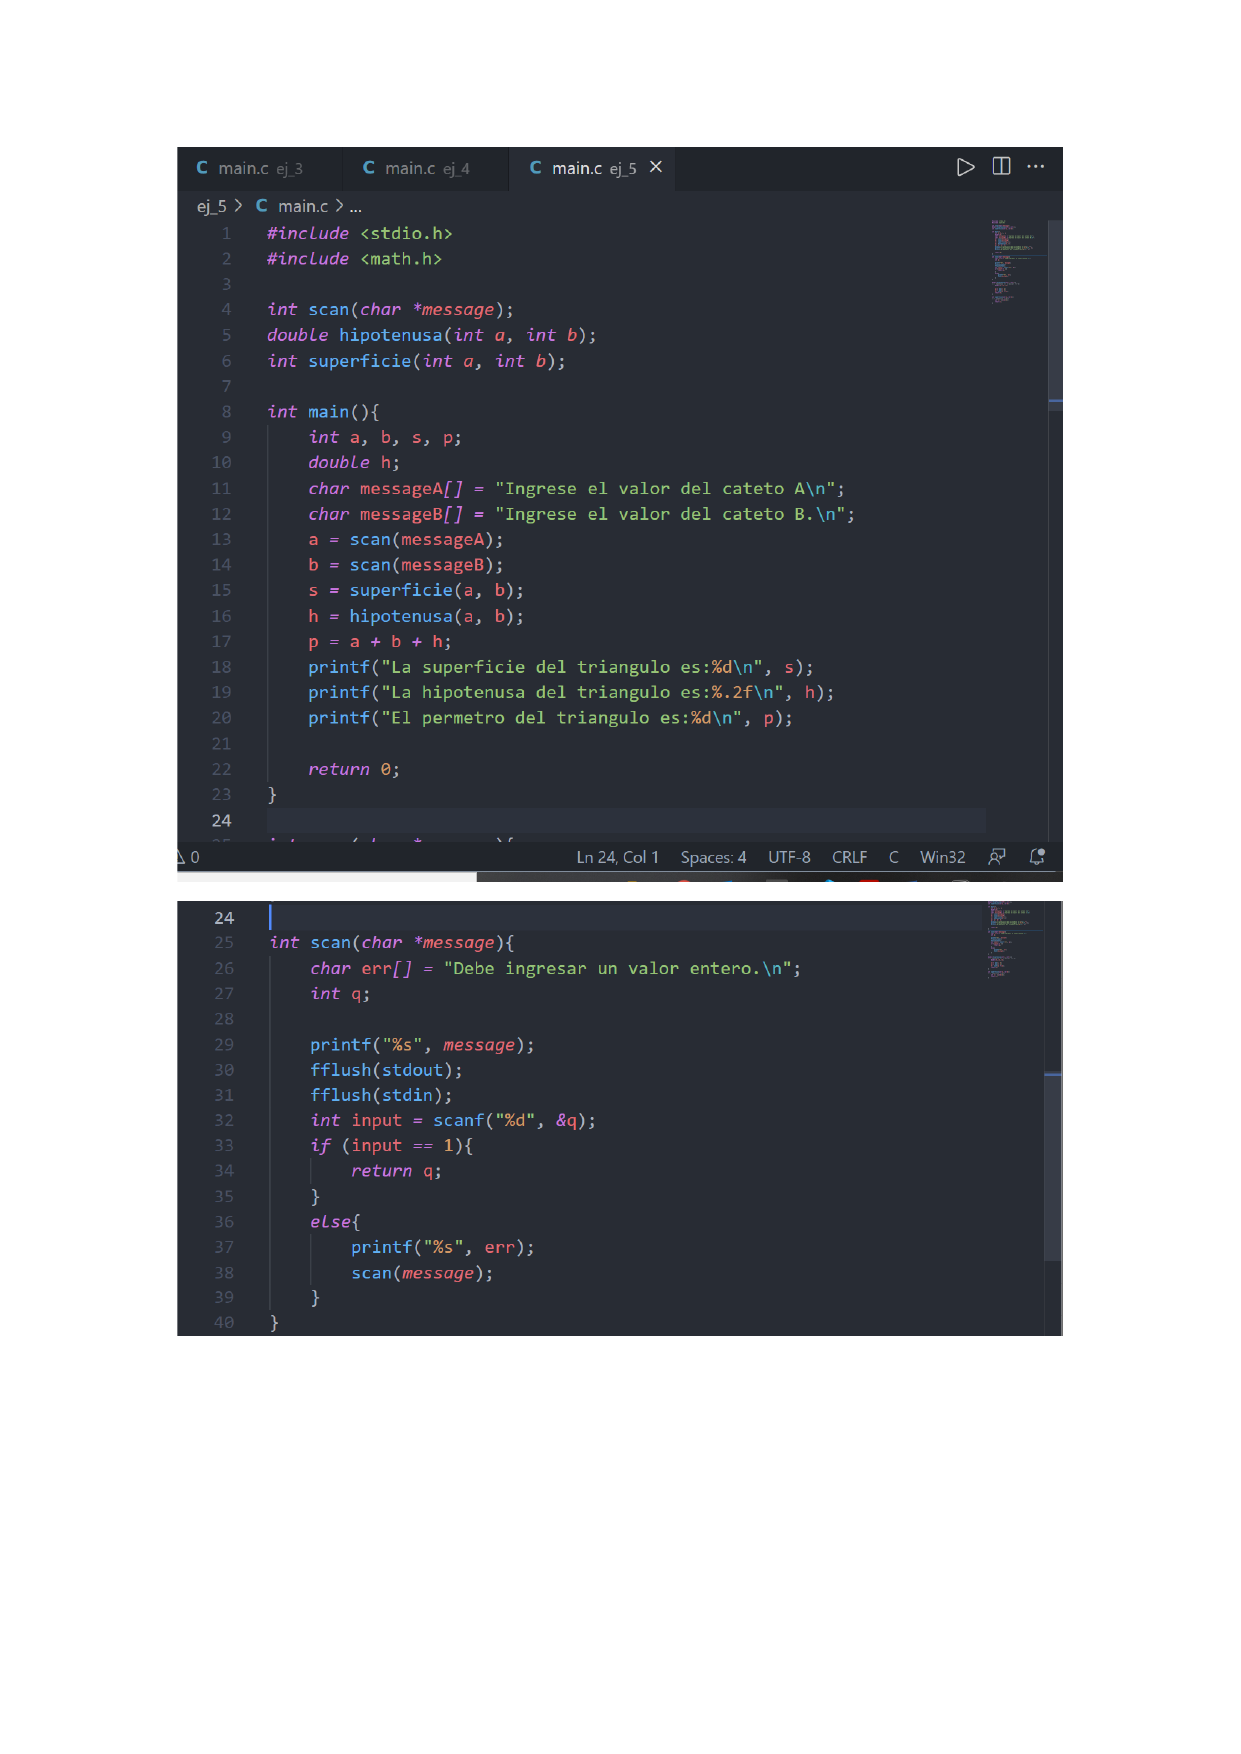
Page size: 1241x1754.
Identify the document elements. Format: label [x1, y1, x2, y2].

picture [177, 901, 1063, 1336]
picture [177, 147, 1063, 882]
